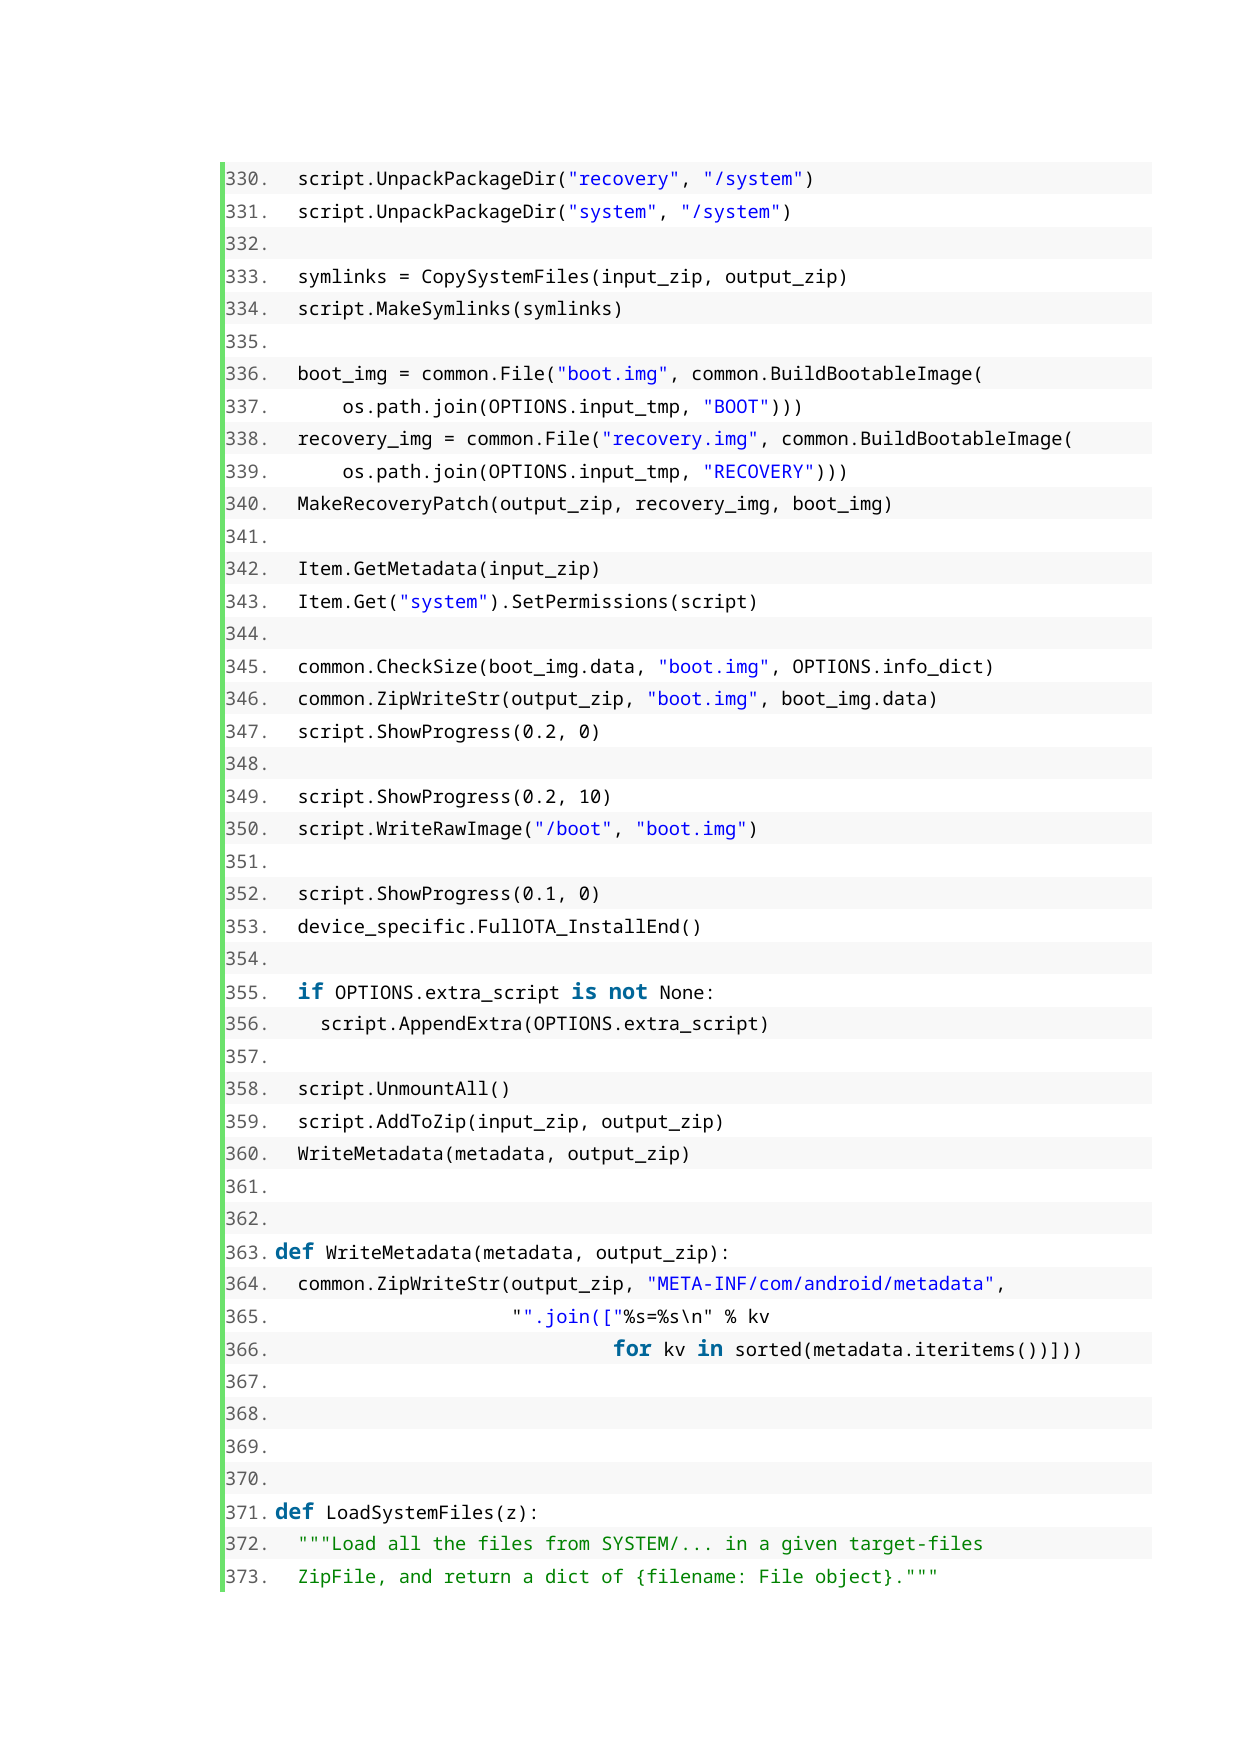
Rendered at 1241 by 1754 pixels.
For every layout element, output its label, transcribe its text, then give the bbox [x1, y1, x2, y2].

list script.ShowProgress(0.2, 10) [225, 779, 1152, 812]
list def LoadSystemFiles(z): [225, 1494, 1152, 1527]
list symlinks = CopySystemFiles(input_zip, output_zip) [225, 259, 1152, 292]
list MakeRecoveryPatch(output_zip, recovery_img, boot_img) [225, 487, 1152, 519]
list Item.GetMetadata(input_zip) [225, 552, 1152, 584]
list script.UnpackPackageDir("system", "/system") [225, 194, 1152, 227]
list WriteMetadata(metadata, output_zip) [225, 1137, 1152, 1169]
list script.ShowProgress(0.1, 0) [225, 877, 1152, 909]
list script.ShowProgress(0.2, 0) [225, 714, 1152, 747]
list boot_img = common.File("boot.img", common.BuildBootableImage( [225, 357, 1152, 389]
list device_specific.FullOTA_InstallEnd() [225, 909, 1152, 942]
list os.path.join(OPTIONS.input_tmp, "BOOT"))) [225, 389, 1152, 422]
list def WriteMetadata(metadata, output_zip): [225, 1234, 1152, 1267]
list script.UnpackPackageDir("recovery", "/system") [225, 162, 1152, 194]
list "".join(["%s=%s\n" % kv [225, 1299, 1152, 1332]
list os.path.join(OPTIONS.input_tmp, "RECOVERY"))) [225, 454, 1152, 487]
list script.AddToZip(input_zip, output_zip) [225, 1104, 1152, 1137]
list script.AppendExtra(OPTIONS.extra_script) [225, 1007, 1152, 1039]
list for kv in sorted(metadata.iteritems())])) [225, 1332, 1152, 1364]
list ZipFile, and return a dict of {filename: File object}.""" [225, 1559, 1152, 1592]
list common.ZipWriteStr(output_zip, "boot.img", boot_img.data) [225, 682, 1152, 714]
list recovery_img = common.File("recovery.img", common.BuildBootableImage( [225, 422, 1152, 454]
list script.UnmountAll() [225, 1072, 1152, 1104]
list """Load all the files from SYSTEM/... in a given target-files [225, 1527, 1152, 1559]
list script.MakeSymlinks(symlinks) [225, 292, 1152, 324]
list script.WriteRawImage("/boot", "boot.img") [225, 812, 1152, 844]
list common.CheckSize(boot_img.data, "boot.img", OPTIONS.info_dict) [225, 649, 1152, 682]
list Item.Get("system").SetPermissions(script) [225, 584, 1152, 617]
list if OPTIONS.extra_script is not None: [225, 974, 1152, 1007]
list common.ZipWriteStr(output_zip, "META-INF/com/android/metadata", [225, 1267, 1152, 1299]
